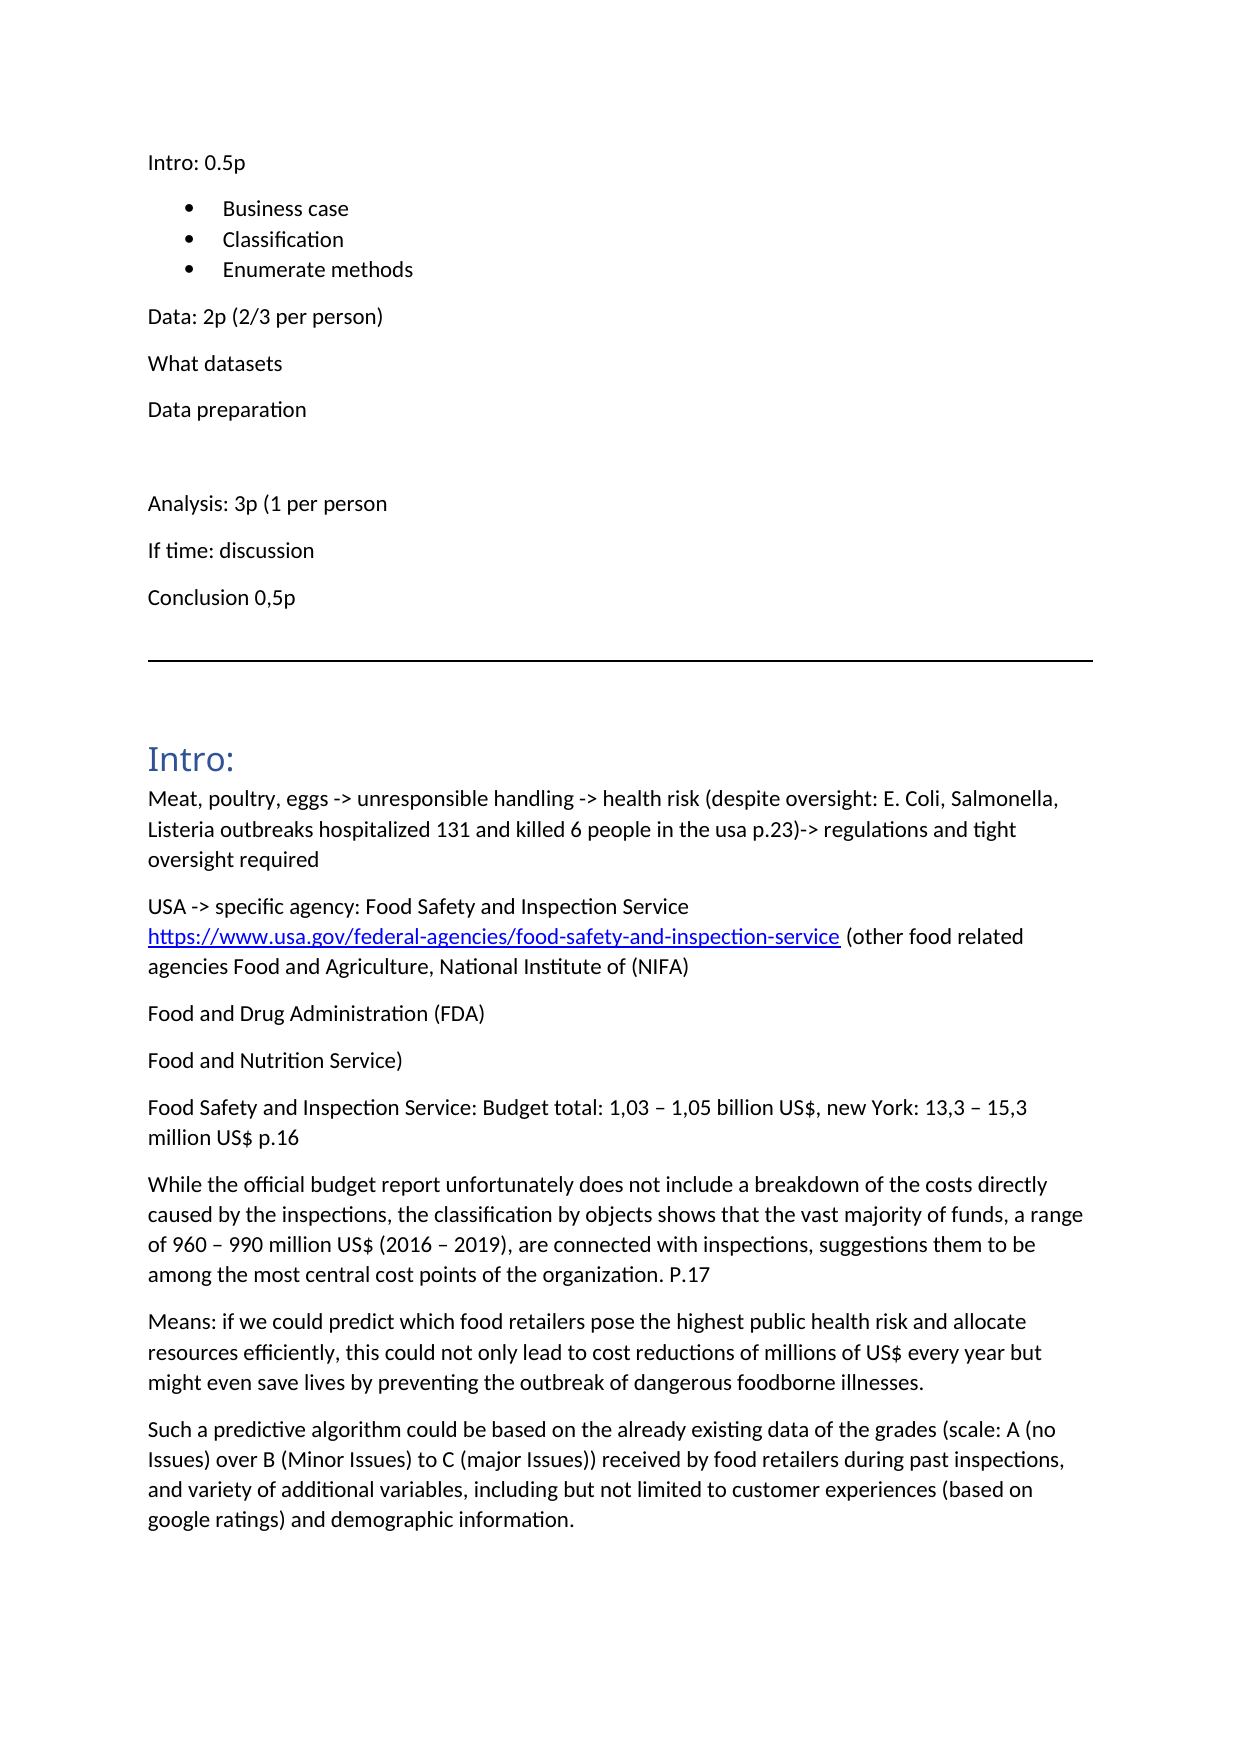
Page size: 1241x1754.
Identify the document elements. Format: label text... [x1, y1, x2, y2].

text Food and Drug Administration (FDA) [148, 999, 1093, 1027]
text While the official budget report unfortunately does not include a breakdown of the costs directly caused by the inspections, the classification by objects shows that the vast majority of funds, a range of 960 – 990 million US$ (2016 – 2019), are connected with inspections, suggestions them to be among the most central cost points of the organization. P.17 [148, 1170, 1093, 1289]
list Classification [185, 225, 1093, 253]
text Analysis: 3p (1 per person [148, 489, 1093, 517]
text Meat, poultry, eggs -> unresponsible handling -> health risk (despite oversight: E. Coli, Salmonella, Listeria outbreaks hospitalized 131 and killed 6 people in the usa p.23)-> regulations and tight oversight required [148, 784, 1093, 873]
text Food and Nutrition Service) [148, 1046, 1093, 1074]
text If time: discussion [148, 536, 1093, 564]
list Enumerate methods [185, 255, 1093, 283]
text Food Safety and Inspection Service: Budget total: 1,03 – 1,05 billion US$, new York: 13,3 – 15,3 million US$ p.16 [148, 1093, 1093, 1151]
text Data: 2p (2/3 per person) [148, 302, 1093, 330]
text Such a predictive algorithm could be based on the already existing data of the grades (scale: A (no Issues) over B (Minor Issues) to C (major Issues)) received by food retailers during past inspections, and variety of additional variables, including but not limited to customer experiences (based on google ratings) and demographic information. [148, 1415, 1093, 1533]
text Data preparation [148, 396, 1093, 423]
text Means: if we could predict which food retailers pose the highest public health risk and allocate resources efficiently, this could not only lead to cost reductions of millions of US$ every year but might even save lives by preventing the outbreak of dangerous foodborne illnesses. [148, 1307, 1093, 1396]
text USA -> specific agency: Food Safety and Inspection Service https://www.usa.gov/federal-agencies/food-safety-and-inspection-service (other food related agencies Food and Agriculture, National Institute of (NIFA) [148, 892, 1093, 980]
subtitle Intro: [148, 736, 1093, 781]
list Business case [185, 194, 1093, 222]
text Intro: 0.5p [148, 148, 1093, 176]
text What datasets [148, 349, 1093, 377]
text Conclusion 0,5p [148, 583, 1093, 611]
